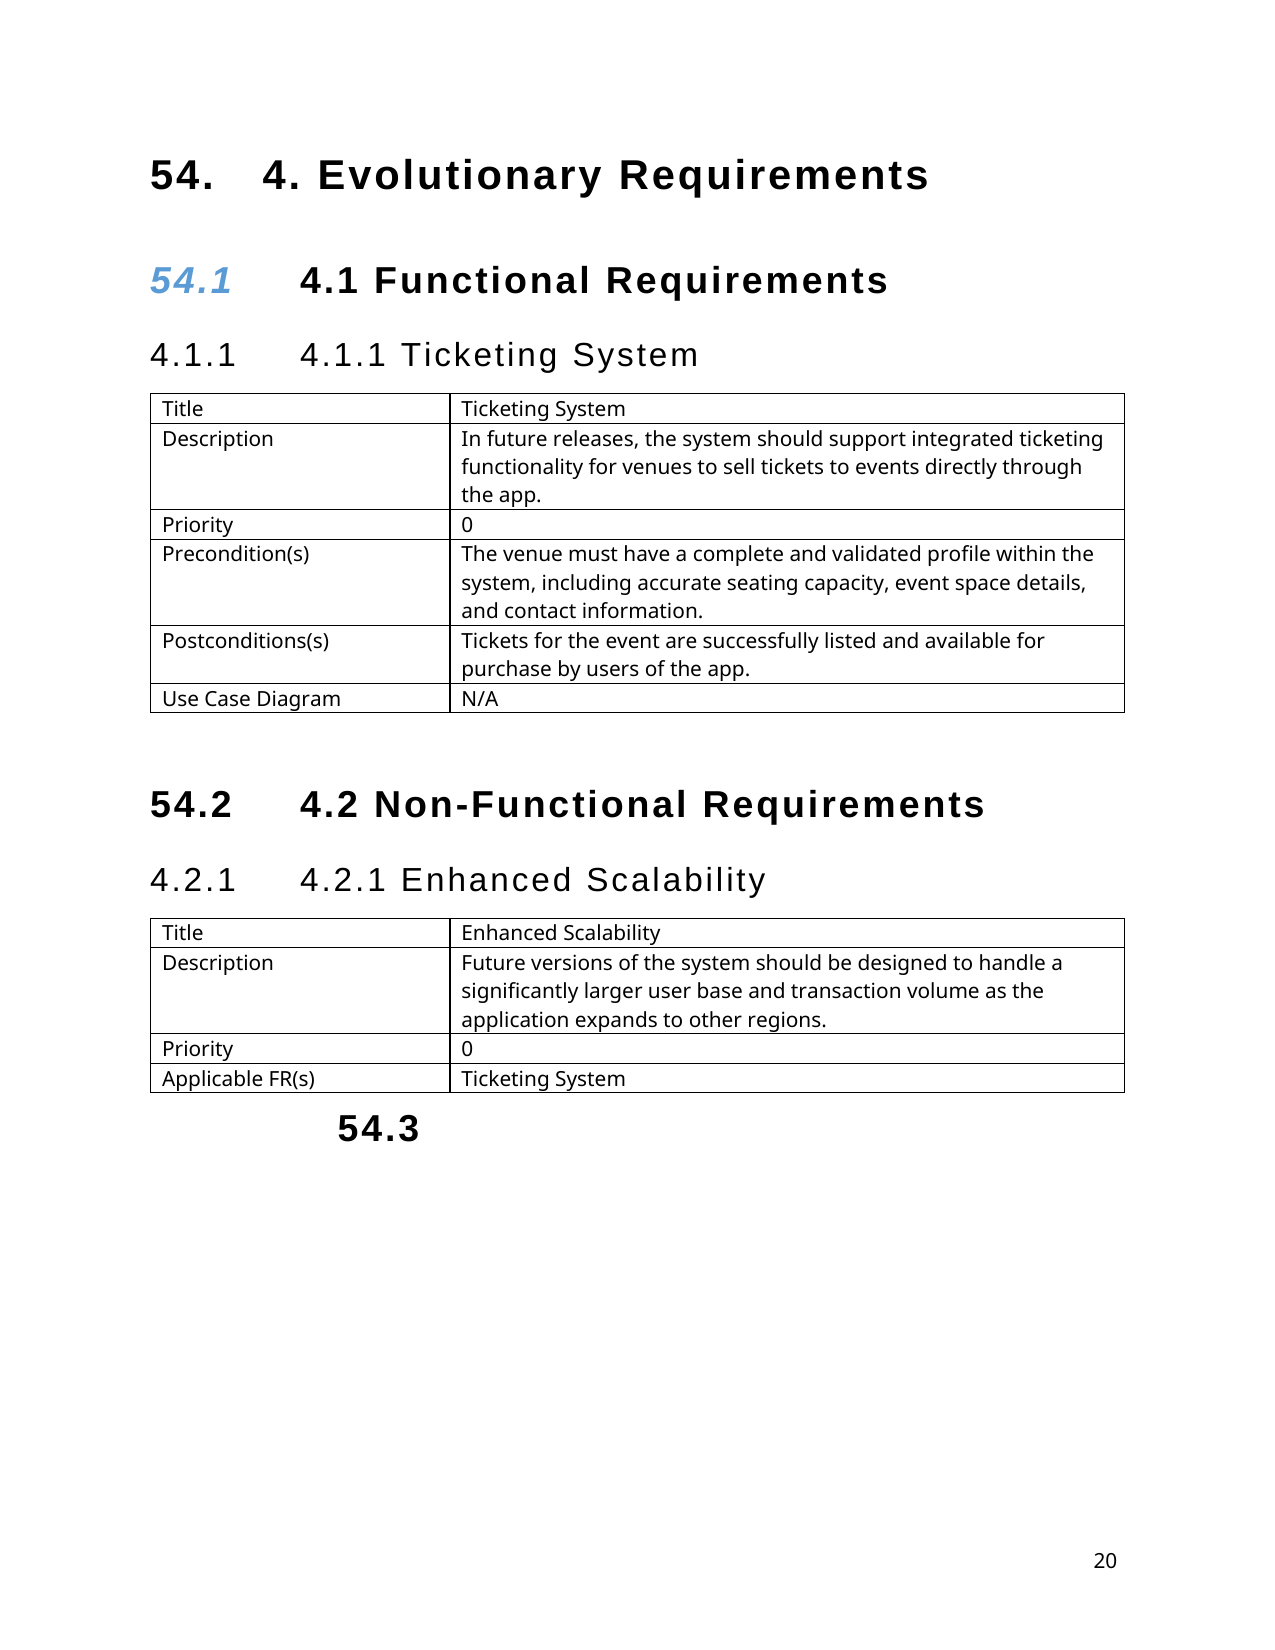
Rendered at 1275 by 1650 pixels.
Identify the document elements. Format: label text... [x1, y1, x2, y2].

table_cell Precondition(s) [151, 540, 449, 625]
table_header Title [151, 919, 449, 947]
table_cell Ticketing System [451, 1064, 1124, 1092]
table_header Ticketing System [451, 394, 1124, 423]
subtitle 4. Evolutionary Requirements [150, 150, 1125, 198]
table_cell Tickets for the event are successfully listed and available for purchase by users of the app. [451, 626, 1124, 683]
subtitle 4.2.1 Enhanced Scalability [150, 860, 1125, 898]
table_cell N/A [451, 684, 1124, 712]
table_header Title [151, 394, 449, 423]
subtitle 4.1 Functional Requirements [150, 258, 1125, 301]
table_cell Applicable FR(s) [151, 1064, 449, 1092]
table_cell 0 [451, 510, 1124, 538]
table_cell Description [151, 948, 449, 1033]
table_cell Description [151, 424, 449, 509]
table_cell In future releases, the system should support integrated ticketing functionality for venues to sell tickets to events directly through the app. [451, 424, 1124, 509]
table_cell Postconditions(s) [151, 626, 449, 683]
subtitle 4.2 Non-Functional Requirements [150, 783, 1125, 826]
table_header Enhanced Scalability [451, 919, 1124, 947]
table_cell Priority [151, 1034, 449, 1063]
subtitle 4.1.1 Ticketing System [150, 336, 1125, 374]
table_cell Priority [151, 510, 449, 538]
table_cell The venue must have a complete and validated profile within the system, including accurate seating capacity, event space details, and contact information. [451, 540, 1124, 625]
table_cell Use Case Diagram [151, 684, 449, 712]
table_cell 0 [451, 1034, 1124, 1063]
table_cell Future versions of the system should be designed to handle a significantly larger user base and transaction volume as the application expands to other regions. [451, 948, 1124, 1033]
